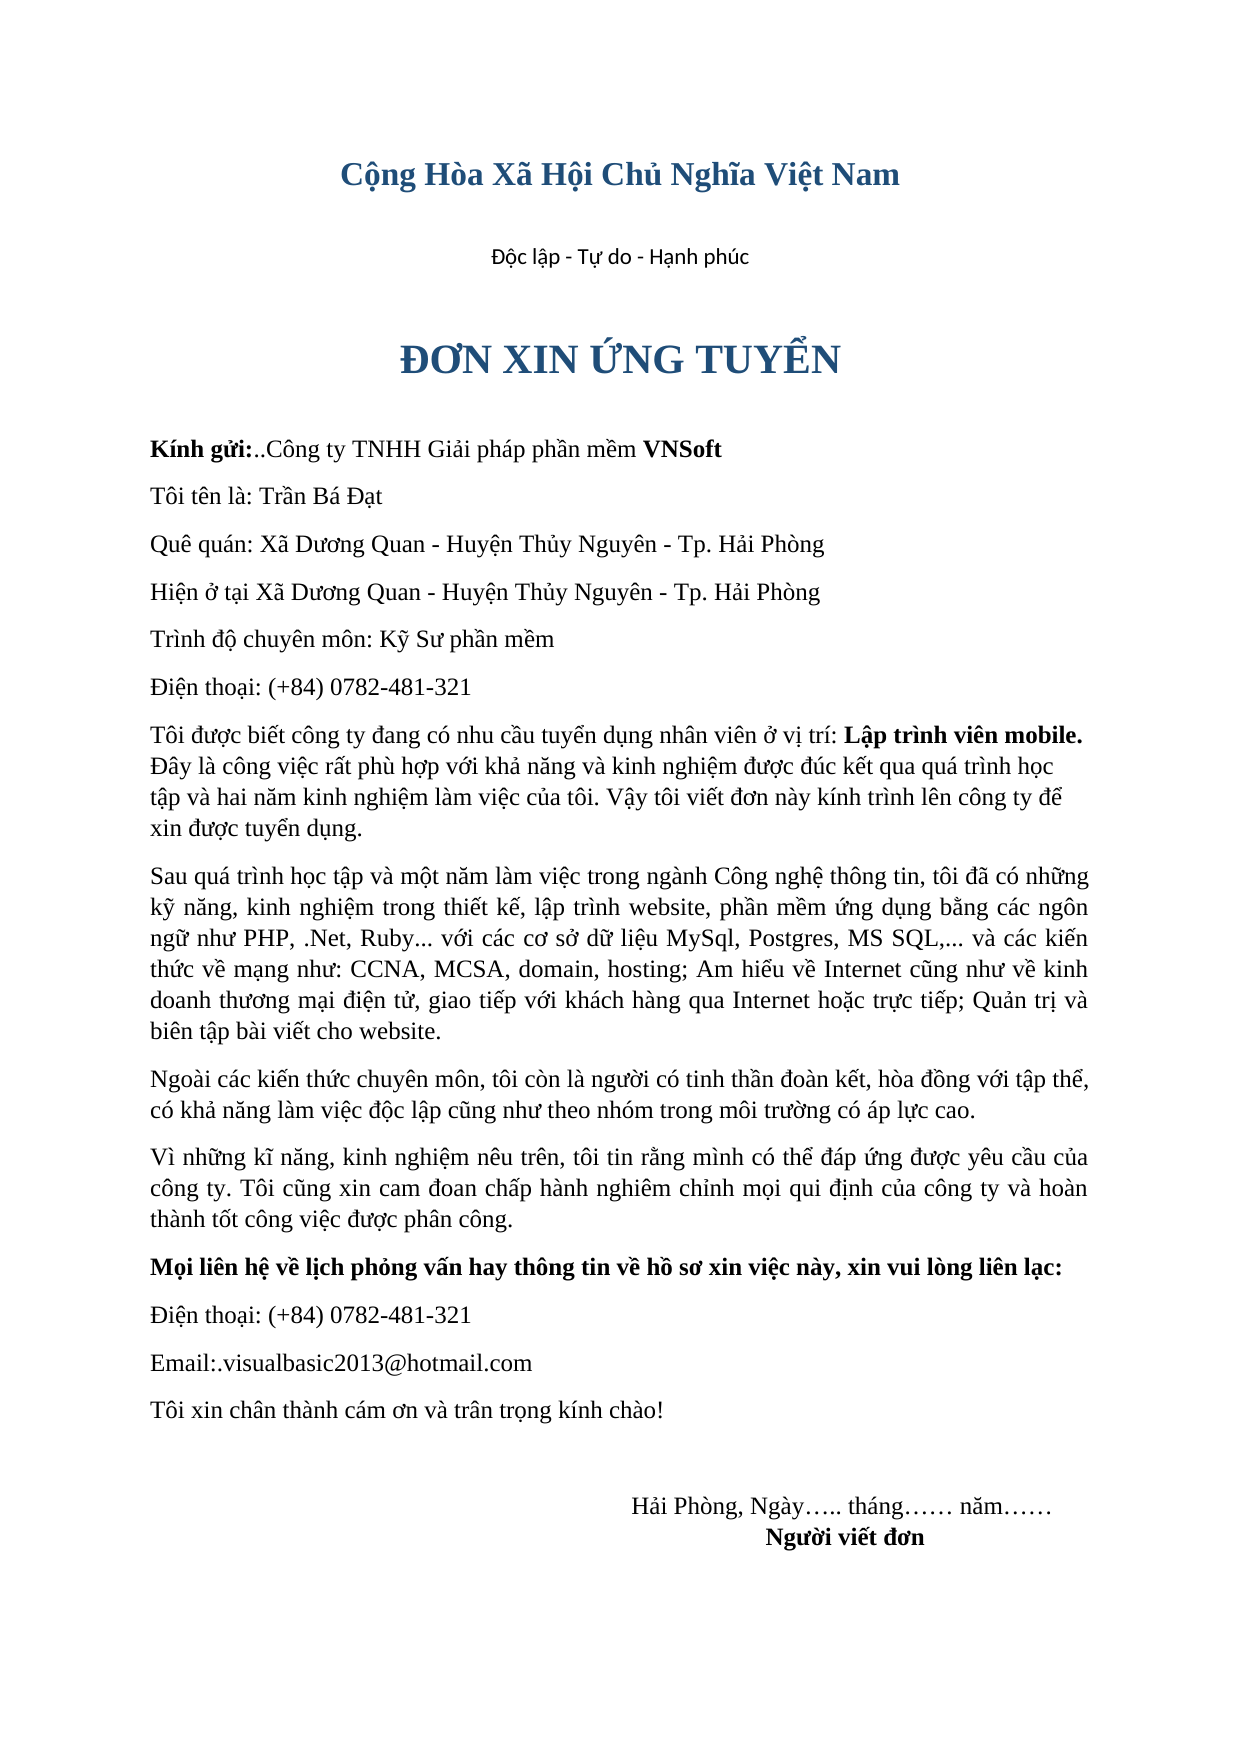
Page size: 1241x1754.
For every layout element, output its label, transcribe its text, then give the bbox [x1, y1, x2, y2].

text Tôi xin chân thành cám ơn và trân trọng kính chào! [150, 1395, 1090, 1424]
text Điện thoại: (+84) 0782-481-321 [150, 1300, 1090, 1329]
subtitle Cộng Hòa Xã Hội Chủ Nghĩa Việt Nam [150, 154, 1090, 192]
text Email:.visualbasic2013@hotmail.com [150, 1348, 1090, 1376]
text Sau quá trình học tập và một năm làm việc trong ngành Công nghệ thông tin, tôi đã có những kỹ năng, kinh nghiệm trong thiết kế, lập trình website, phần mềm ứng dụng bằng các ngôn ngữ như PHP, .Net, Ruby... với các cơ sở dữ liệu MySql, Postgres, MS SQL,... và các kiến thức về mạng như: CCNA, MCSA, domain, hosting; Am hiểu về Internet cũng như về kinh doanh thương mại điện tử, giao tiếp với khách hàng qua Internet hoặc trực tiếp; Quản trị và biên tập bài viết cho website. [150, 861, 1090, 1045]
text Quê quán: Xã Dương Quan - Huyện Thủy Nguyên - Tp. Hải Phòng [150, 529, 1090, 558]
text Kính gửi:..Công ty TNHH Giải pháp phần mềm VNSoft [150, 434, 1090, 462]
subtitle ĐƠN XIN ỨNG TUYỂN [150, 334, 1090, 382]
text Trình độ chuyên môn: Kỹ Sư phần mềm [150, 624, 1090, 653]
text Vì những kĩ năng, kinh nghiệm nêu trên, tôi tin rằng mình có thể đáp ứng được yêu cầu của công ty. Tôi cũng xin cam đoan chấp hành nghiêm chỉnh mọi qui định của công ty và hoàn thành tốt công việc được phân công. [150, 1142, 1090, 1233]
text Hải Phòng, Ngày….. tháng…… năm…… Người viết đơn [600, 1491, 1090, 1551]
text Hiện ở tại Xã Dương Quan - Huyện Thủy Nguyên - Tp. Hải Phòng [150, 577, 1090, 606]
text Ngoài các kiến thức chuyên môn, tôi còn là người có tinh thần đoàn kết, hòa đồng với tập thể, có khả năng làm việc độc lập cũng như theo nhóm trong môi trường có áp lực cao. [150, 1064, 1090, 1123]
text Tôi được biết công ty đang có nhu cầu tuyển dụng nhân viên ở vị trí: Lập trình viên mobile. Đây là công việc rất phù hợp với khả năng và kinh nghiệm được đúc kết qua quá trình học tập và hai năm kinh nghiệm làm việc của tôi. Vậy tôi viết đơn này kính trình lên công ty để xin được tuyển dụng. [150, 720, 1090, 842]
text Điện thoại: (+84) 0782-481-321 [150, 672, 1090, 701]
text Tôi tên là: Trần Bá Đạt [150, 481, 1090, 510]
text Mọi liên hệ về lịch phỏng vấn hay thông tin về hồ sơ xin việc này, xin vui lòng liên lạc: [150, 1252, 1090, 1281]
text Độc lập - Tự do - Hạnh phúc [150, 242, 1090, 270]
